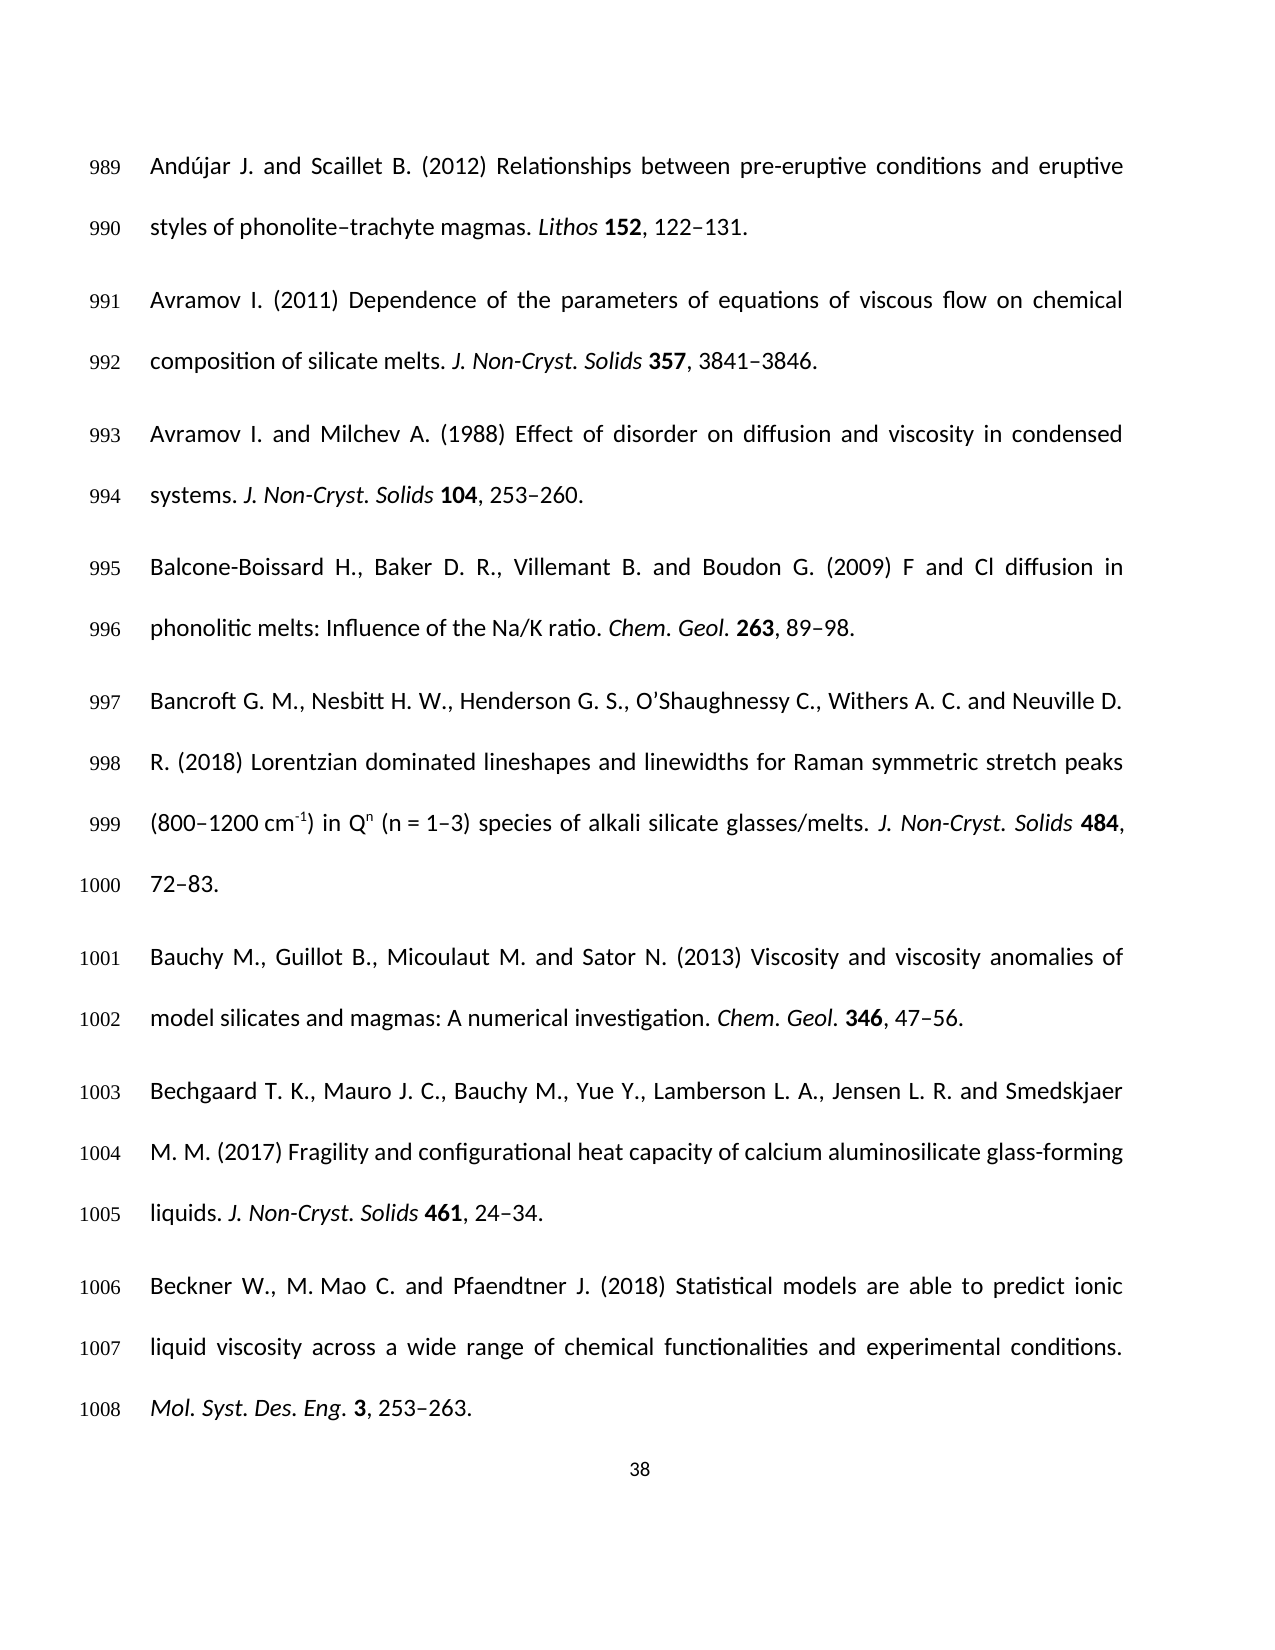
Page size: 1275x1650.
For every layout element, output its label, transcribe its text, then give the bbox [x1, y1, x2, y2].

text Avramov I. (2011) Dependence of the parameters of equations of viscous flow on chemical composition of silicate melts. J. Non-Cryst. Solids 357, 3841–3846. [150, 284, 1125, 375]
text Andújar J. and Scaillet B. (2012) Relationships between pre-eruptive conditions and eruptive styles of phonolite–trachyte magmas. Lithos 152, 122–131. [150, 150, 1125, 242]
text Bauchy M., Guillot B., Micoulaut M. and Sator N. (2013) Viscosity and viscosity anomalies of model silicates and magmas: A numerical investigation. Chem. Geol. 346, 47–56. [150, 941, 1125, 1033]
text Beckner W., M. Mao C. and Pfaendtner J. (2018) Statistical models are able to predict ionic liquid viscosity across a wide range of chemical functionalities and experimental conditions. Mol. Syst. Des. Eng. 3, 253–263. [150, 1270, 1125, 1423]
text Balcone-Boissard H., Baker D. R., Villemant B. and Boudon G. (2009) F and Cl diffusion in phonolitic melts: Influence of the Na/K ratio. Chem. Geol. 263, 89–98. [150, 552, 1125, 643]
text Avramov I. and Milchev A. (1988) Effect of disorder on diffusion and viscosity in condensed systems. J. Non-Cryst. Solids 104, 253–260. [150, 418, 1125, 509]
text Bechgaard T. K., Mauro J. C., Bauchy M., Yue Y., Lamberson L. A., Jensen L. R. and Smedskjaer M. M. (2017) Fragility and configurational heat capacity of calcium aluminosilicate glass-forming liquids. J. Non-Cryst. Solids 461, 24–34. [150, 1075, 1125, 1228]
text Bancroft G. M., Nesbitt H. W., Henderson G. S., O’Shaughnessy C., Withers A. C. and Neuville D. R. (2018) Lorentzian dominated lineshapes and linewidths for Raman symmetric stretch peaks (800–1200 cm-1) in Qn (n = 1–3) species of alkali silicate glasses/melts. J. Non-Cryst. Solids 484, 72–83. [150, 685, 1125, 899]
